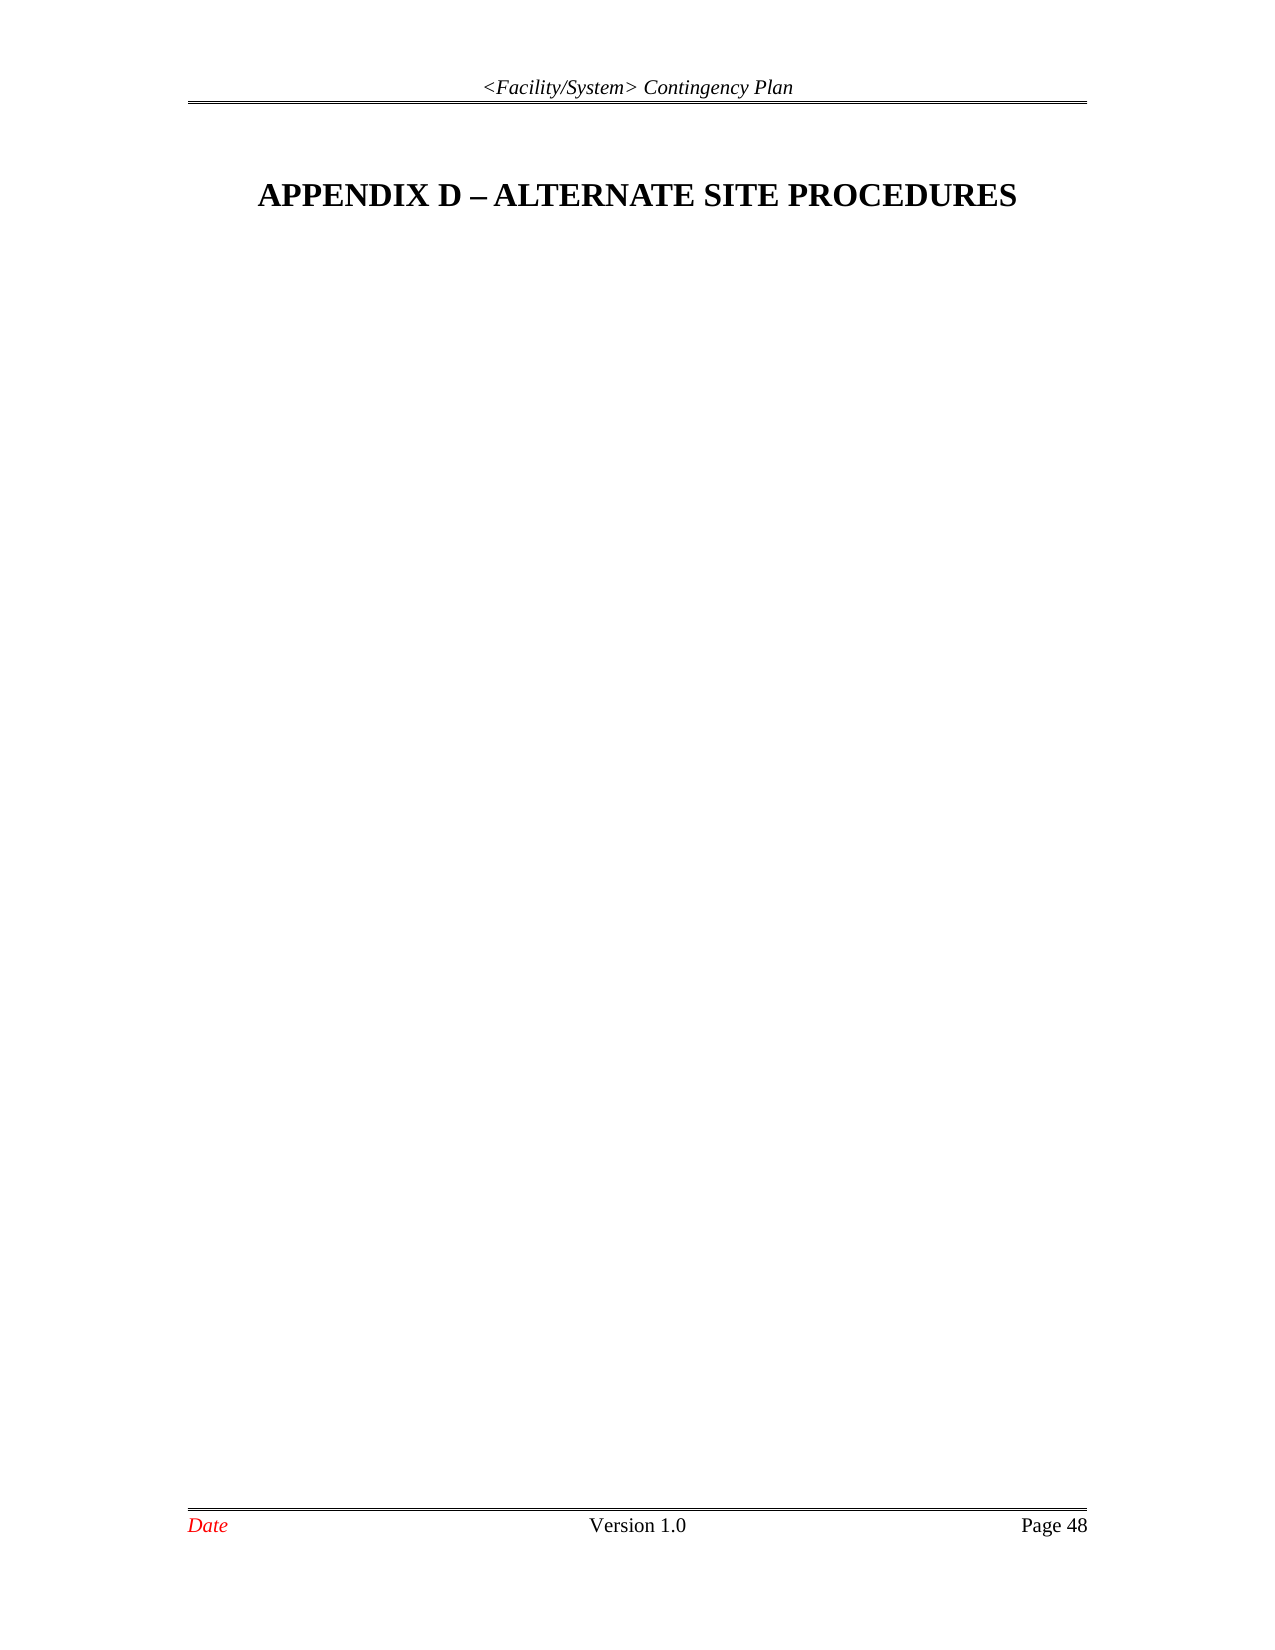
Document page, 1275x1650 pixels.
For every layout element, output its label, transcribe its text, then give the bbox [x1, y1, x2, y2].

title APPENDIX D – ALTERNATE SITE PROCEDURES [187, 175, 1087, 213]
